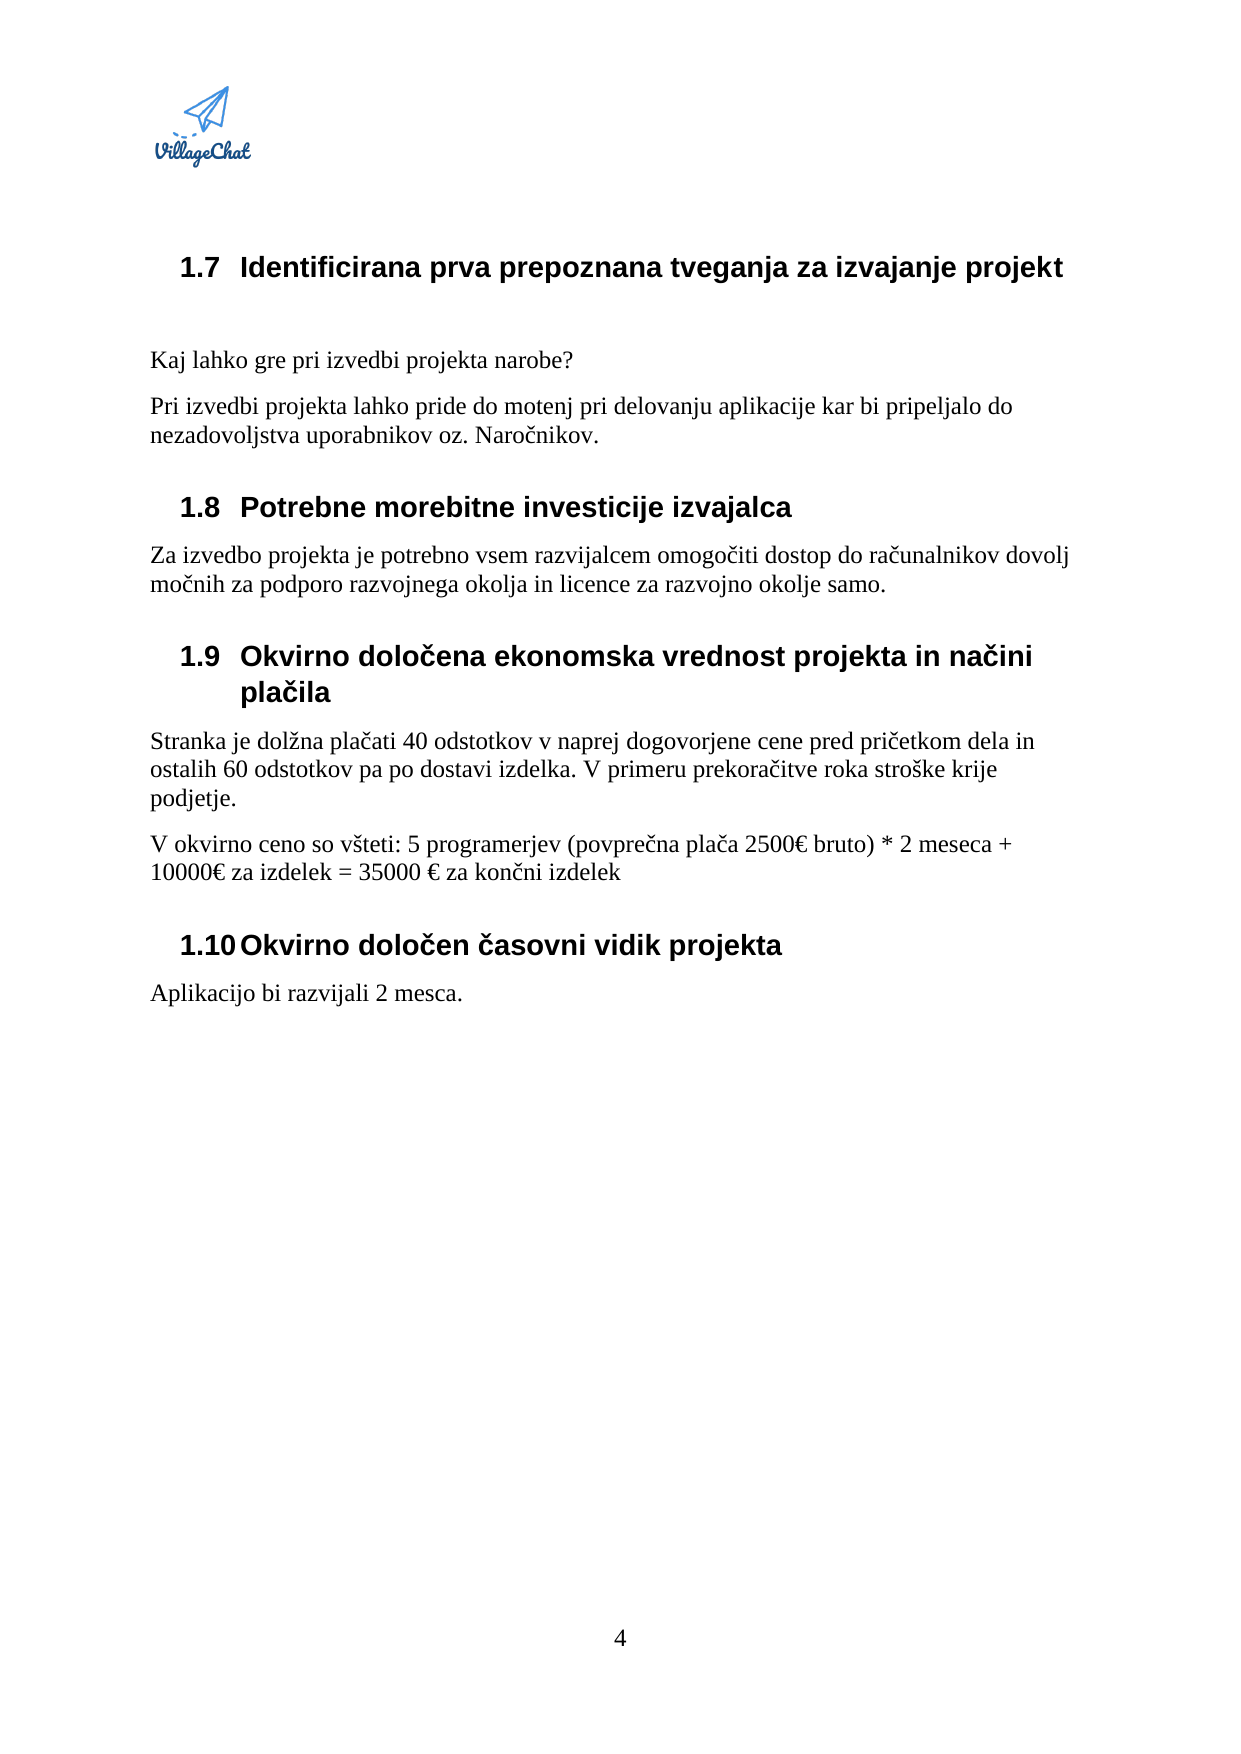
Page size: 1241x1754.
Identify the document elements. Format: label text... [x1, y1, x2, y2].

subtitle Identificirana prva prepoznana tveganja za izvajanje projekt [179, 250, 1063, 283]
subtitle Okvirno določena ekonomska vrednost projekta in načini plačila [179, 639, 1042, 709]
text Aplikacijo bi razvijali 2 mesca. [150, 903, 1090, 1006]
text Kaj lahko gre pri izvedbi projekta narobe? [150, 346, 1090, 374]
picture [150, 73, 256, 180]
subtitle Okvirno določen časovni vidik projekta [179, 927, 1155, 961]
subtitle Potrebne morebitne investicije izvajalca [179, 490, 1100, 523]
text Pri izvedbi projekta lahko pride do motenj pri delovanju aplikacije kar bi pripeljalo do nezadovoljstva uporabnikov oz. Naročnikov. [150, 391, 1090, 448]
text V okvirno ceno so všteti: 5 programerjev (povprečna plača 2500€ bruto) * 2 meseca + 10000€ za izdelek = 35000 € za končni izdelek [150, 829, 1090, 886]
text Stranka je dolžna plačati 40 odstotkov v naprej dogovorjene cene pred pričetkom dela in ostalih 60 odstotkov pa po dostavi izdelka. V primeru prekoračitve roka stroške krije podjetje. [150, 614, 1090, 812]
text Za izvedbo projekta je potrebno vsem razvijalcem omogočiti dostop do računalnikov dovolj močnih za podporo razvojnega okolja in licence za razvojno okolje samo. [150, 465, 1090, 598]
